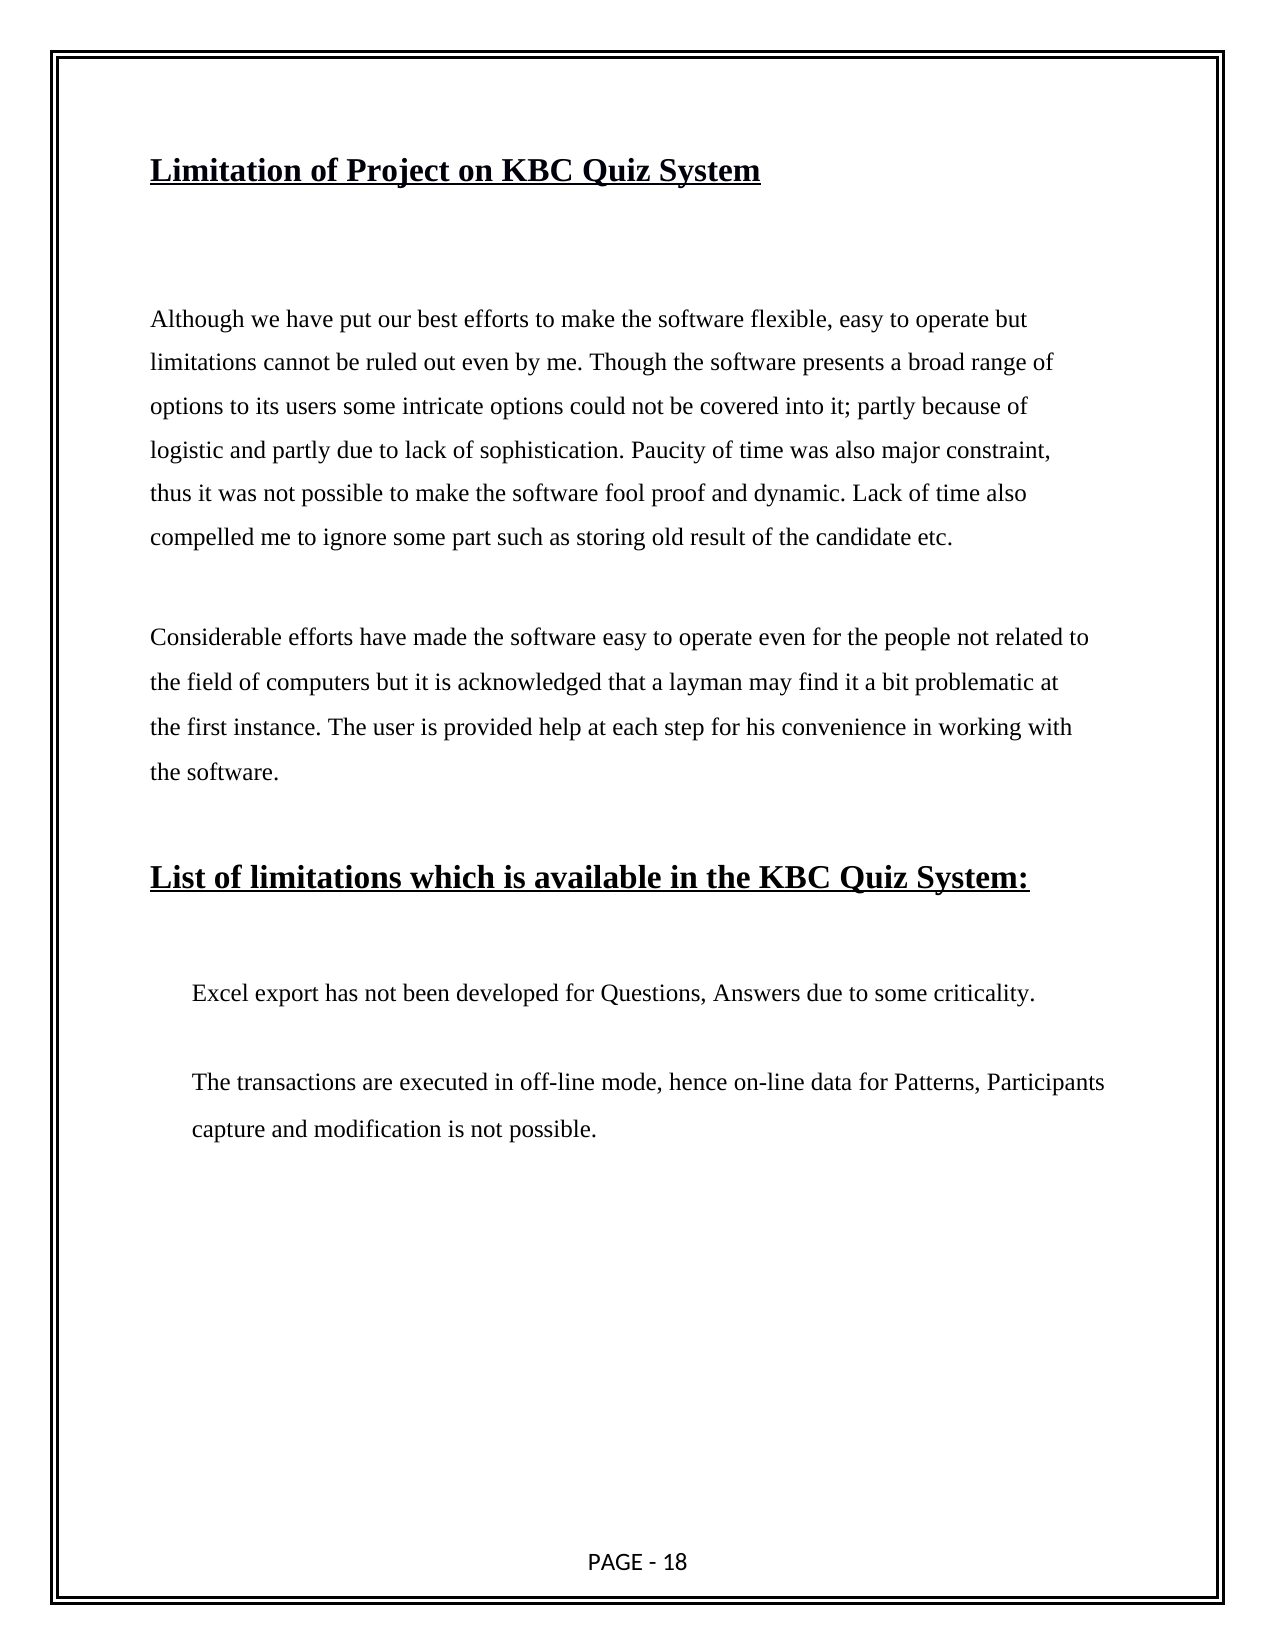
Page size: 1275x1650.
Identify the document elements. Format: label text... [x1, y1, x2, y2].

text Limitation of Project on KBC Quiz System [150, 150, 1125, 188]
list The transactions are executed in off-line mode, hence on-line data for Patterns, Participants capture and modification is not possible. [154, 1067, 1123, 1143]
text Although we have put our best efforts to make the software flexible, easy to operate but limitations cannot be ruled out even by me. Though the software presents a broad range of options to its users some intricate options could not be covered into it; partly because of logistic and partly due to lack of sophistication. Paucity of time was also major constraint, thus it was not possible to make the software fool proof and dynamic. Lack of time also compelled me to ignore some part such as storing old result of the candidate etc. [150, 304, 1098, 551]
list Excel export has not been developed for Questions, Answers due to some criticality. [154, 978, 1123, 1007]
text List of limitations which is available in the KBC Quiz System: [150, 857, 1125, 895]
text Considerable efforts have made the software easy to operate even for the people not related to the field of computers but it is acknowledged that a layman may find it a bit problematic at the first instance. The user is provided help at each step for his convenience in working with the software. [150, 622, 1092, 786]
